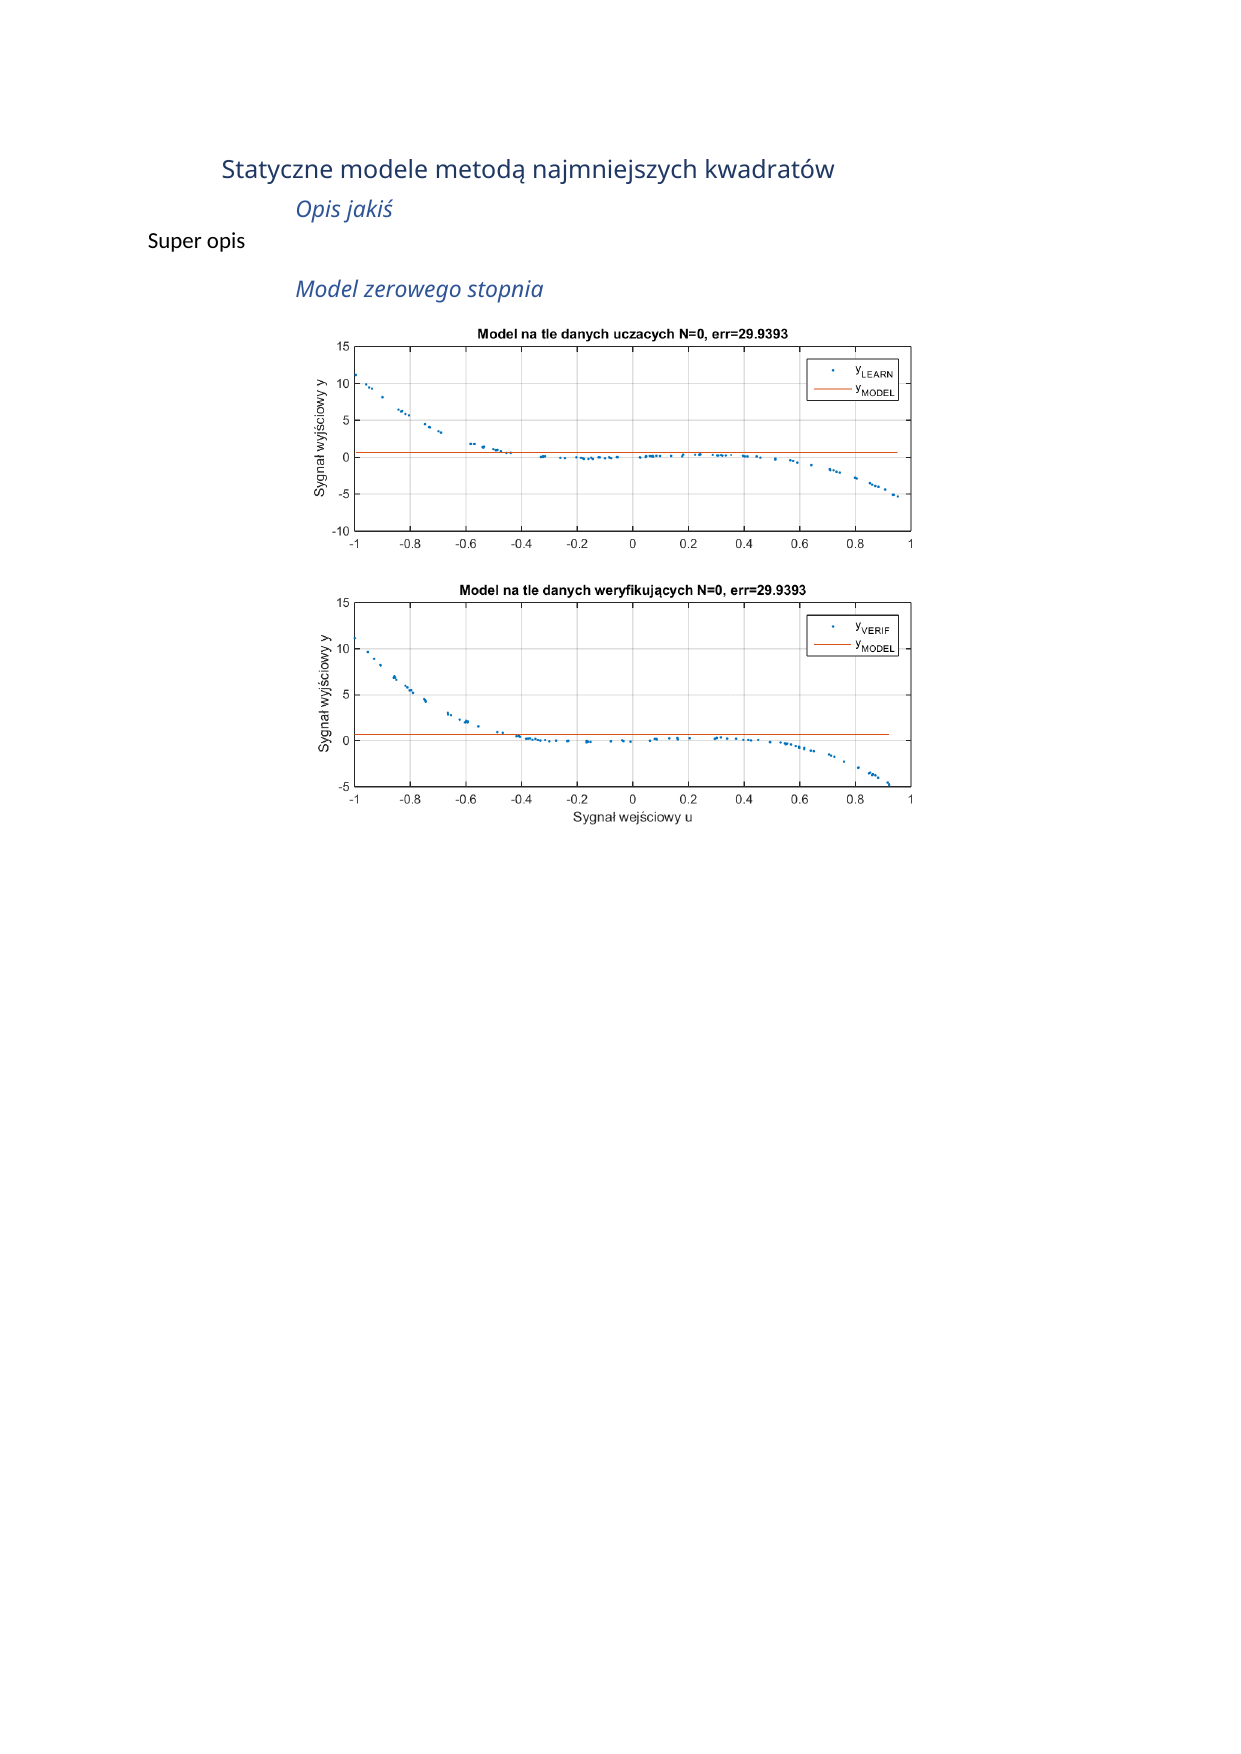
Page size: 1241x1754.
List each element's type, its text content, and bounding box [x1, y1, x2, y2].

text Super opis [148, 226, 1093, 254]
subtitle Statyczne modele metodą najmniejszych kwadratów [221, 152, 1093, 186]
subtitle Model zerowego stopnia [295, 273, 1093, 304]
picture [261, 307, 979, 846]
subtitle Opis jakiś [295, 193, 1093, 224]
